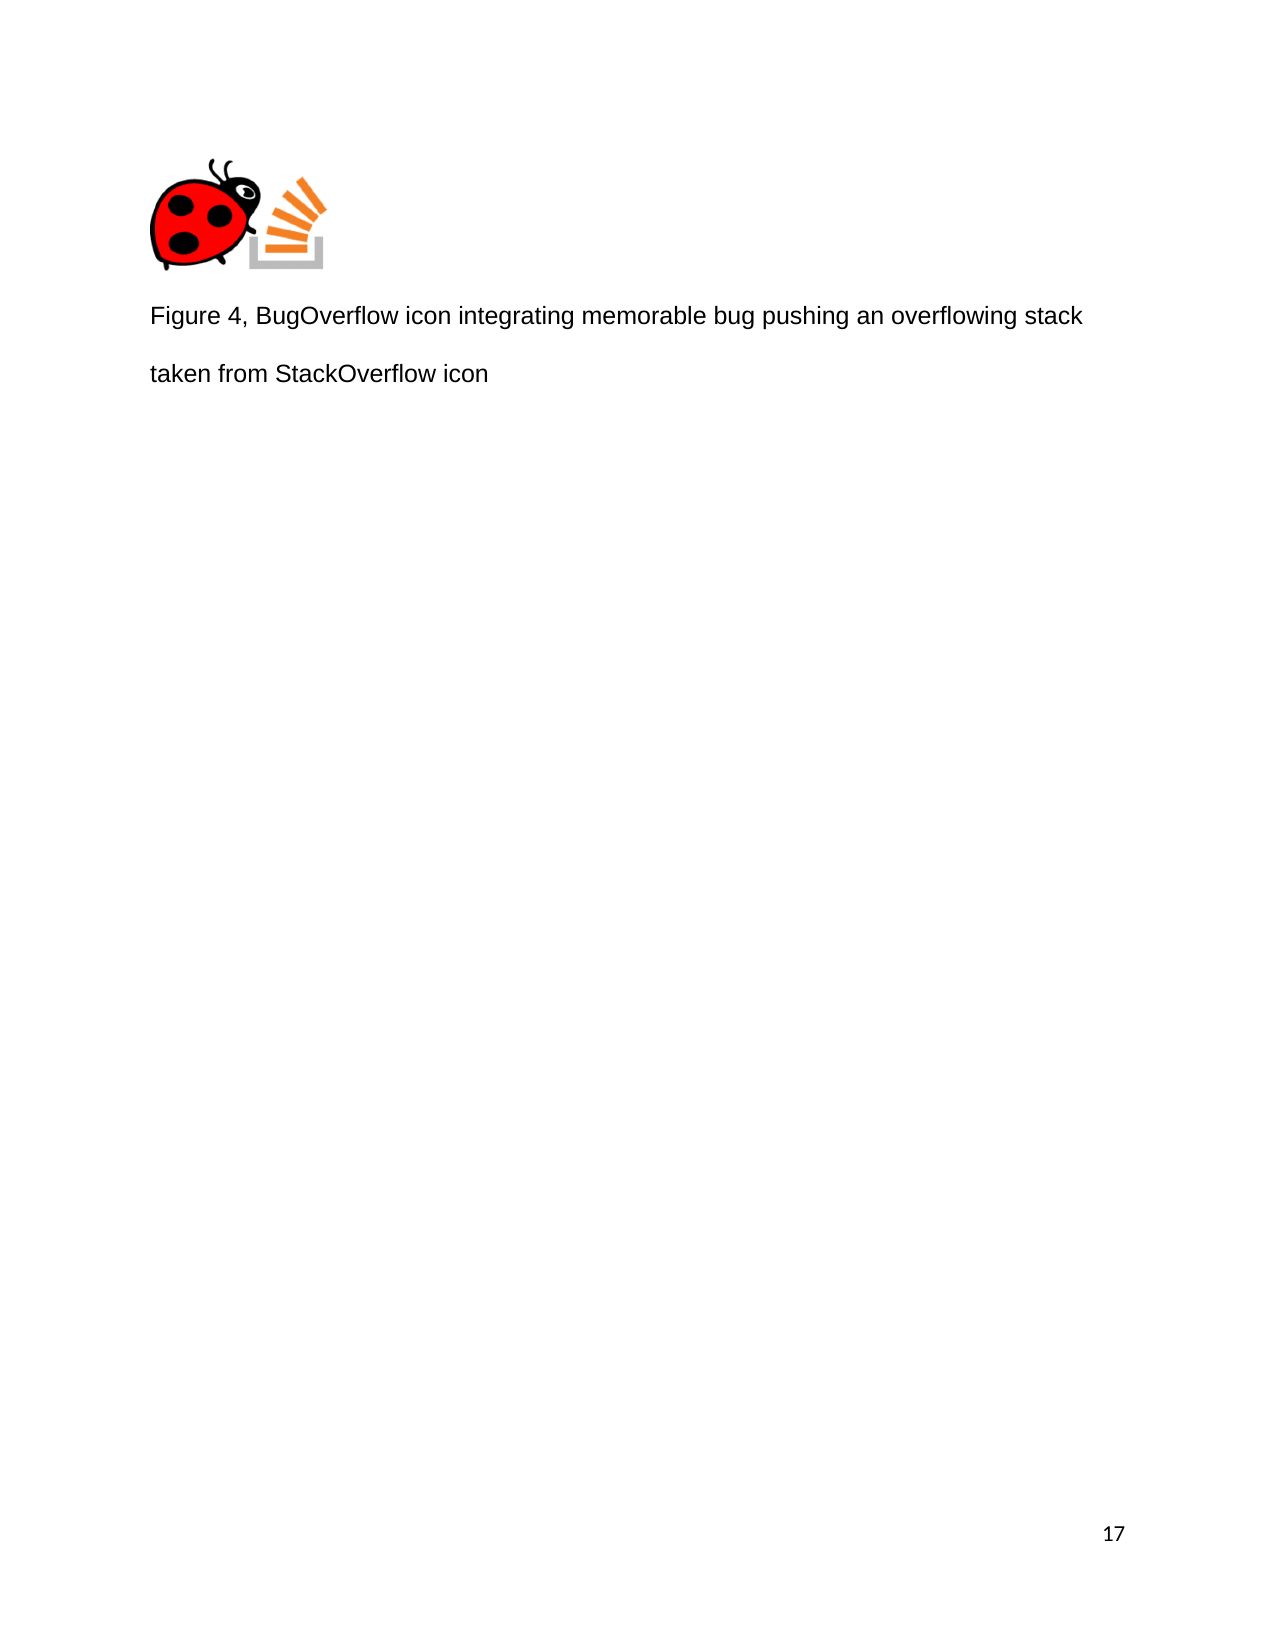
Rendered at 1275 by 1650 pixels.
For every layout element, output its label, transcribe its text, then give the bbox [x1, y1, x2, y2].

picture [150, 150, 328, 273]
text Figure 4, BugOverflow icon integrating memorable bug pushing an overflowing stack taken from StackOverflow icon [150, 301, 1125, 387]
